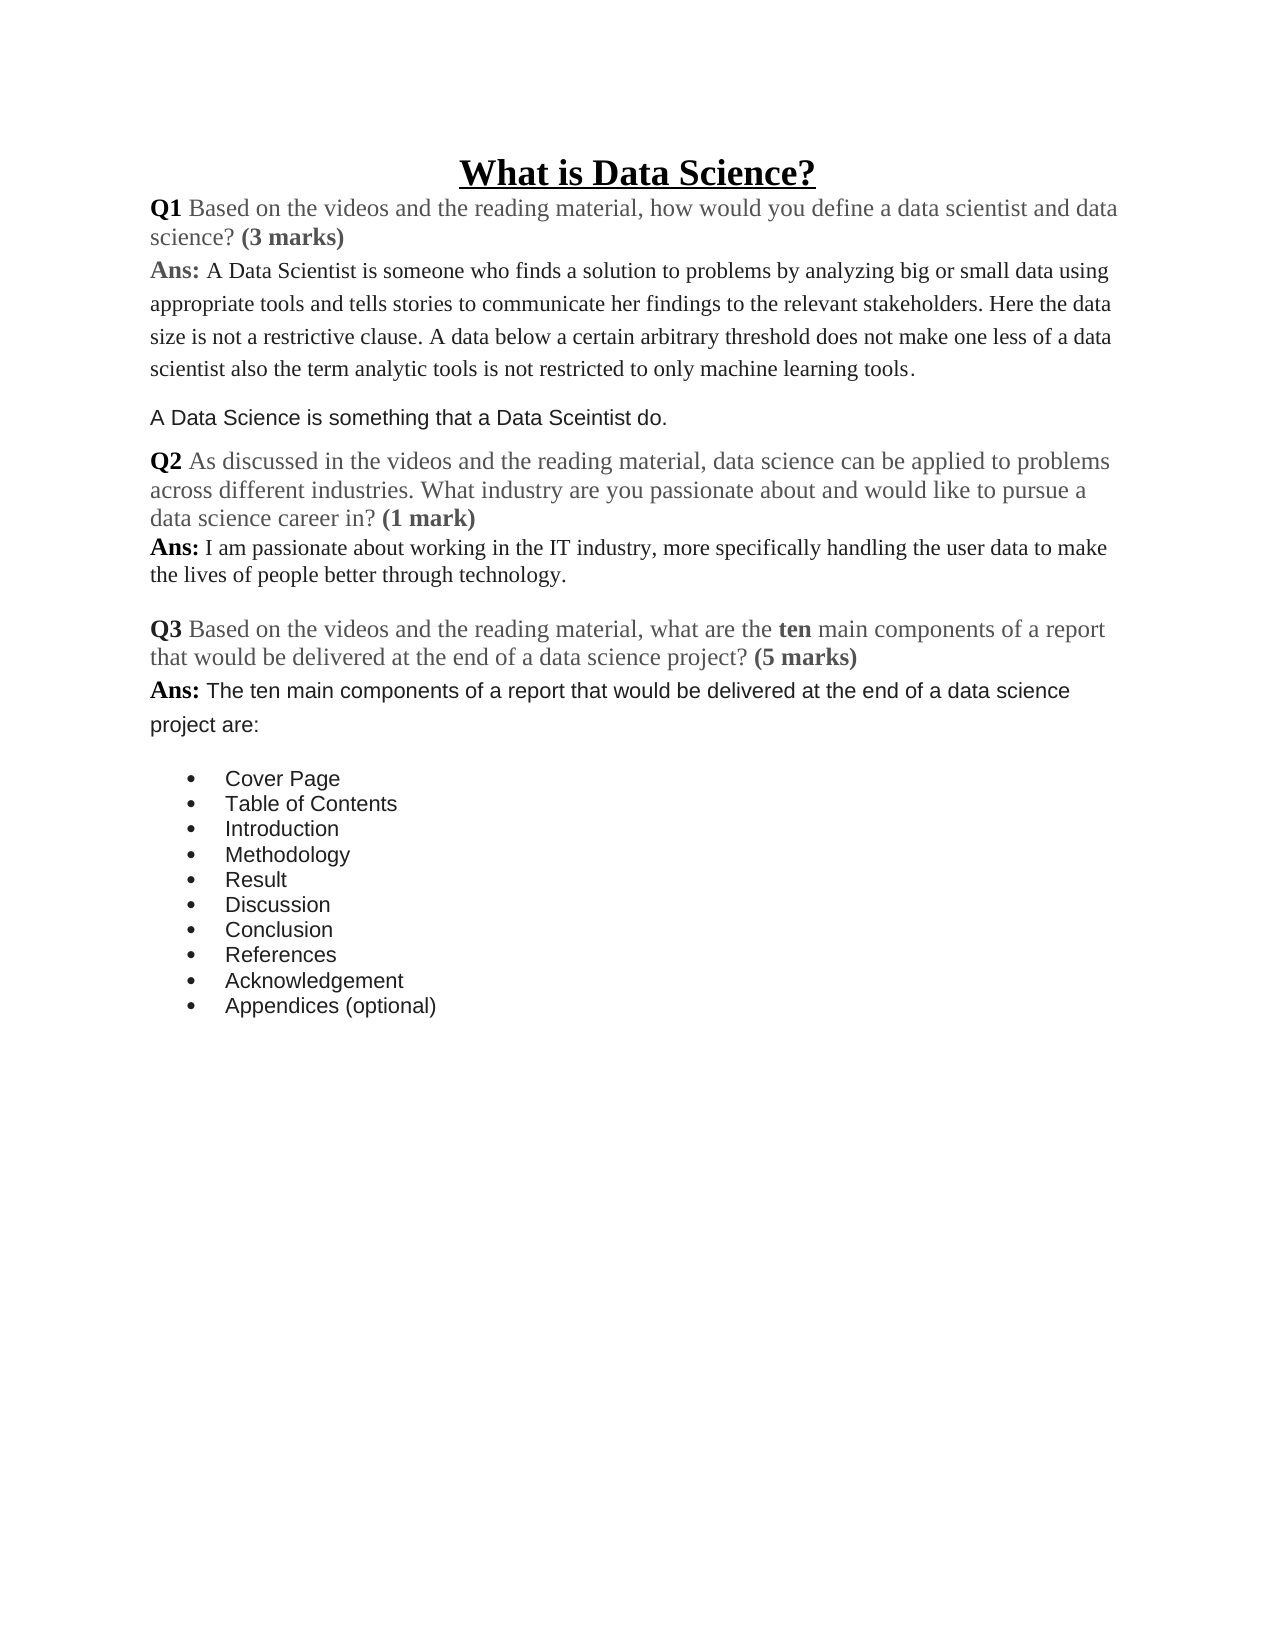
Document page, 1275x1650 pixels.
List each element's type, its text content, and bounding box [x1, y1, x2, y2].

list Table of Contents [187, 791, 1125, 816]
list Conclusion [187, 917, 1125, 942]
text A Data Science is something that a Data Sceintist do. [150, 397, 1125, 430]
list Appendices (optional) [187, 993, 1125, 1018]
text Ans: A Data Scientist is someone who finds a solution to problems by analyzing big or small data using appropriate tools and tells stories to communicate her findings to the relevant stakeholders. Here the data size is not a restrictive clause. A data below a certain arbitrary threshold does not make one less of a data scientist also the term analytic tools is not restricted to only machine learning tools. [150, 251, 1125, 382]
list Methodology [187, 842, 1125, 867]
list Result [187, 867, 1125, 892]
list Discussion [187, 892, 1125, 917]
list Cover Page [187, 766, 1125, 791]
text What is Data Science? [150, 150, 1125, 193]
list Introduction [187, 816, 1125, 842]
text Q3 Based on the videos and the reading material, what are the ten main components of a report that would be delivered at the end of a data science project? (5 marks) [150, 614, 1125, 671]
text Q2 As discussed in the videos and the reading material, data science can be applied to problems across different industries. What industry are you passionate about and would like to pursue a data science career in? (1 mark) [150, 446, 1125, 532]
text Ans: I am passionate about working in the IT industry, more specifically handling the user data to make the lives of people better through technology. [150, 532, 1125, 587]
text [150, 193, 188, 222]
list Acknowledgement [187, 968, 1125, 993]
list References [187, 942, 1125, 968]
text Ans: The ten main components of a report that would be delivered at the end of a data science project are: [150, 671, 1125, 737]
text Q1 Based on the videos and the reading material, how would you define a data scientist and data science? (3 marks) [344, 193, 1125, 251]
